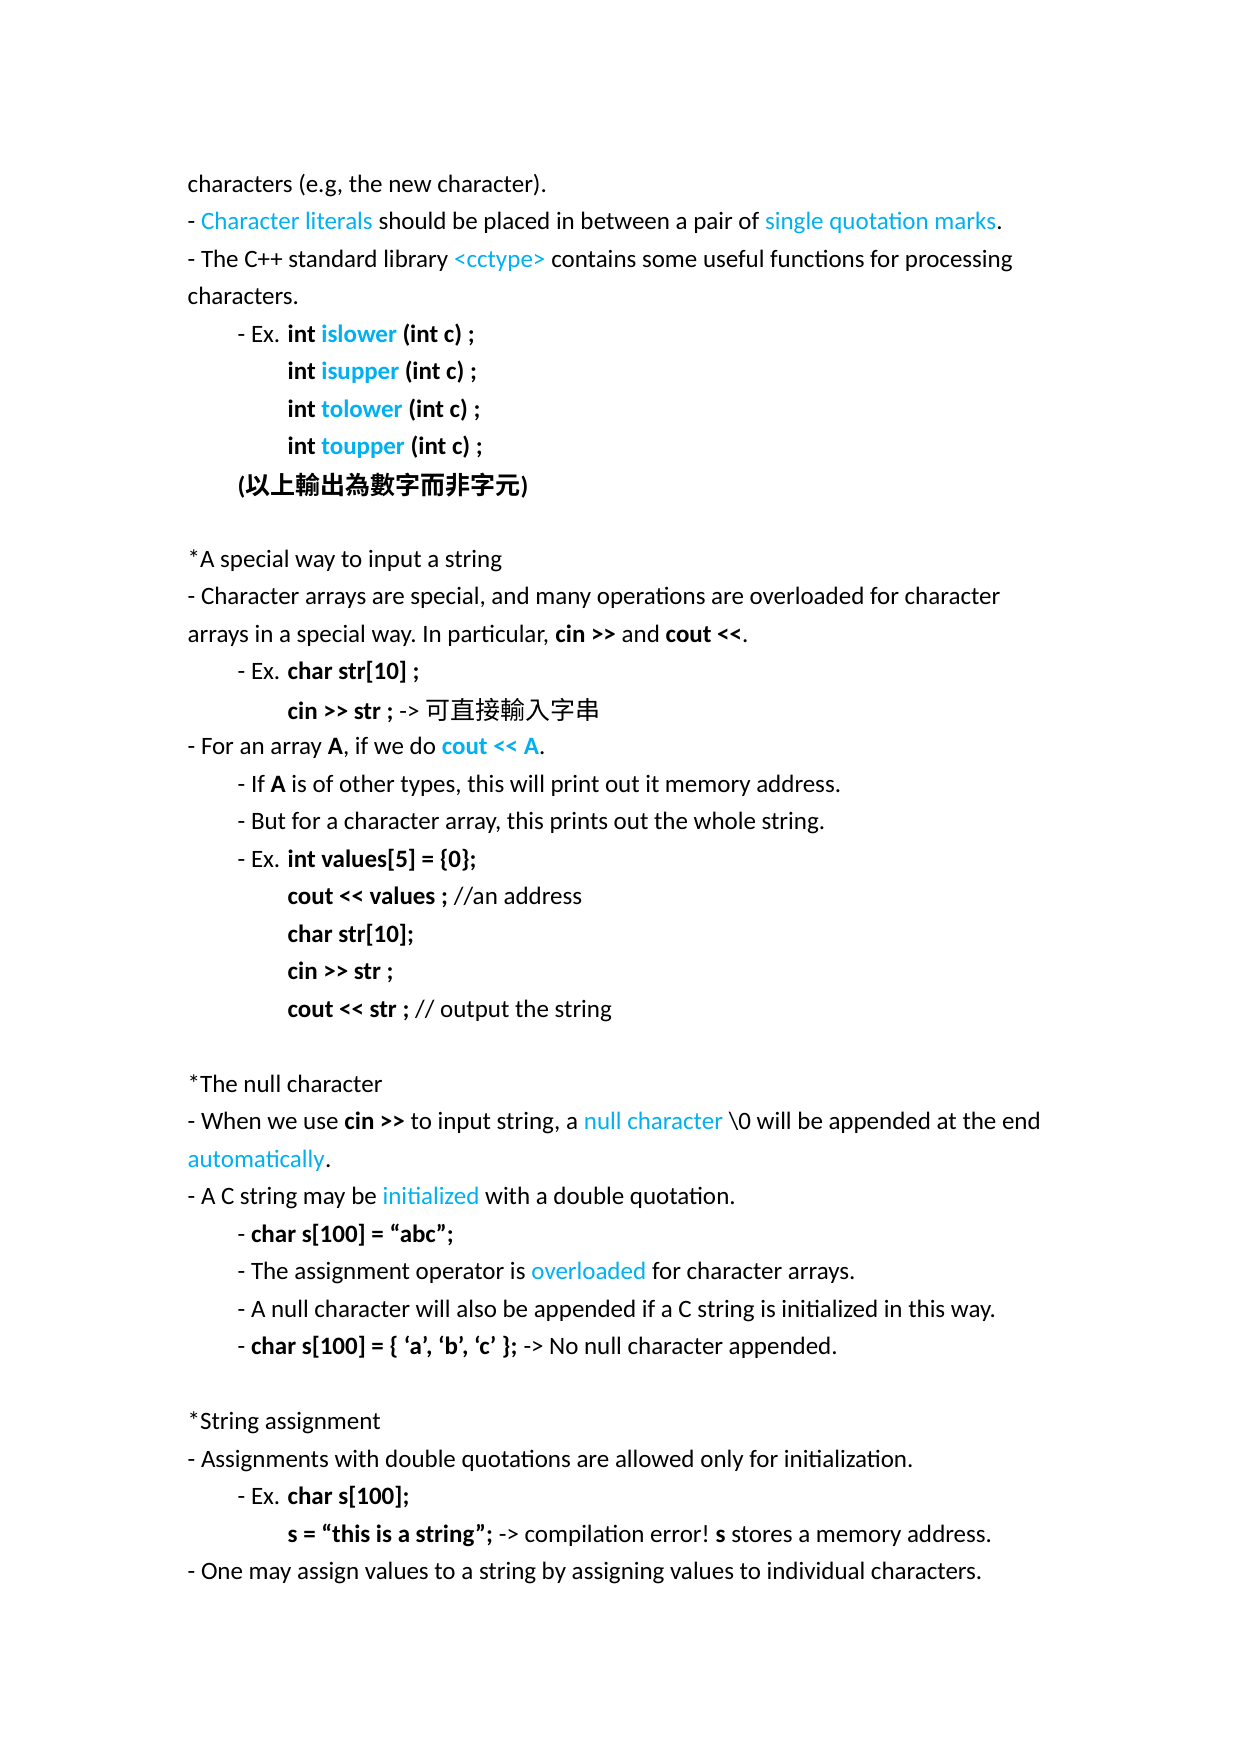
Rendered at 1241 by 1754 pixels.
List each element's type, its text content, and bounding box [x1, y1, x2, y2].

text *A special way to input a string [187, 539, 1053, 577]
text - One may assign values to a string by assigning values to individual characters. [187, 1552, 1053, 1589]
text - Assignments with double quotations are allowed only for initialization. [187, 1439, 1053, 1477]
text - Ex. char s[100]; [187, 1477, 1053, 1514]
text - But for a character array, this prints out the whole string. [187, 802, 1053, 839]
text cin >> str ; -> 可直接輸入字串 [187, 689, 1053, 727]
text int toupper (int c) ; [187, 427, 1053, 464]
text - Ex. int islower (int c) ; [187, 314, 1053, 352]
text char str[10]; [187, 914, 1053, 952]
text - Ex. int values[5] = {0}; [187, 839, 1053, 877]
text - char s[100] = { ‘a’, ‘b’, ‘c’ }; -> No null character appended. [187, 1327, 1053, 1364]
text cout << str ; // output the string [187, 989, 1053, 1027]
text int tolower (int c) ; [187, 389, 1053, 427]
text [187, 164, 1053, 202]
text - Character arrays are special, and many operations are overloaded for character arrays in a special way. In particular, cin >> and cout <<. [187, 577, 1053, 652]
text - char s[100] = “abc”; [187, 1214, 1053, 1252]
text - The C++ standard library <cctype> contains some useful functions for processing characters. [187, 239, 1053, 314]
text - The assignment operator is overloaded for character arrays. [187, 1252, 1053, 1289]
text - A null character will also be appended if a C string is initialized in this way. [187, 1289, 1053, 1327]
text cin >> str ; [187, 952, 1053, 989]
text - Character literals should be placed in between a pair of single quotation marks. [187, 202, 1053, 239]
text - Ex. char str[10] ; [187, 652, 1053, 689]
text cout << values ; //an address [187, 877, 1053, 914]
text (以上輸出為數字而非字元) [187, 464, 1053, 502]
text *The null character [187, 1064, 1053, 1102]
text - A C string may be initialized with a double quotation. [187, 1177, 1053, 1214]
text int isupper (int c) ; [187, 352, 1053, 389]
text s = “this is a string”; -> compilation error! s stores a memory address. [187, 1514, 1053, 1552]
text - When we use cin >> to input string, a null character \0 will be appended at the end automatically. [187, 1102, 1053, 1177]
text - For an array A, if we do cout << A. [187, 727, 1053, 764]
text - If A is of other types, this will print out it memory address. [187, 764, 1053, 802]
text *String assignment [187, 1402, 1053, 1439]
